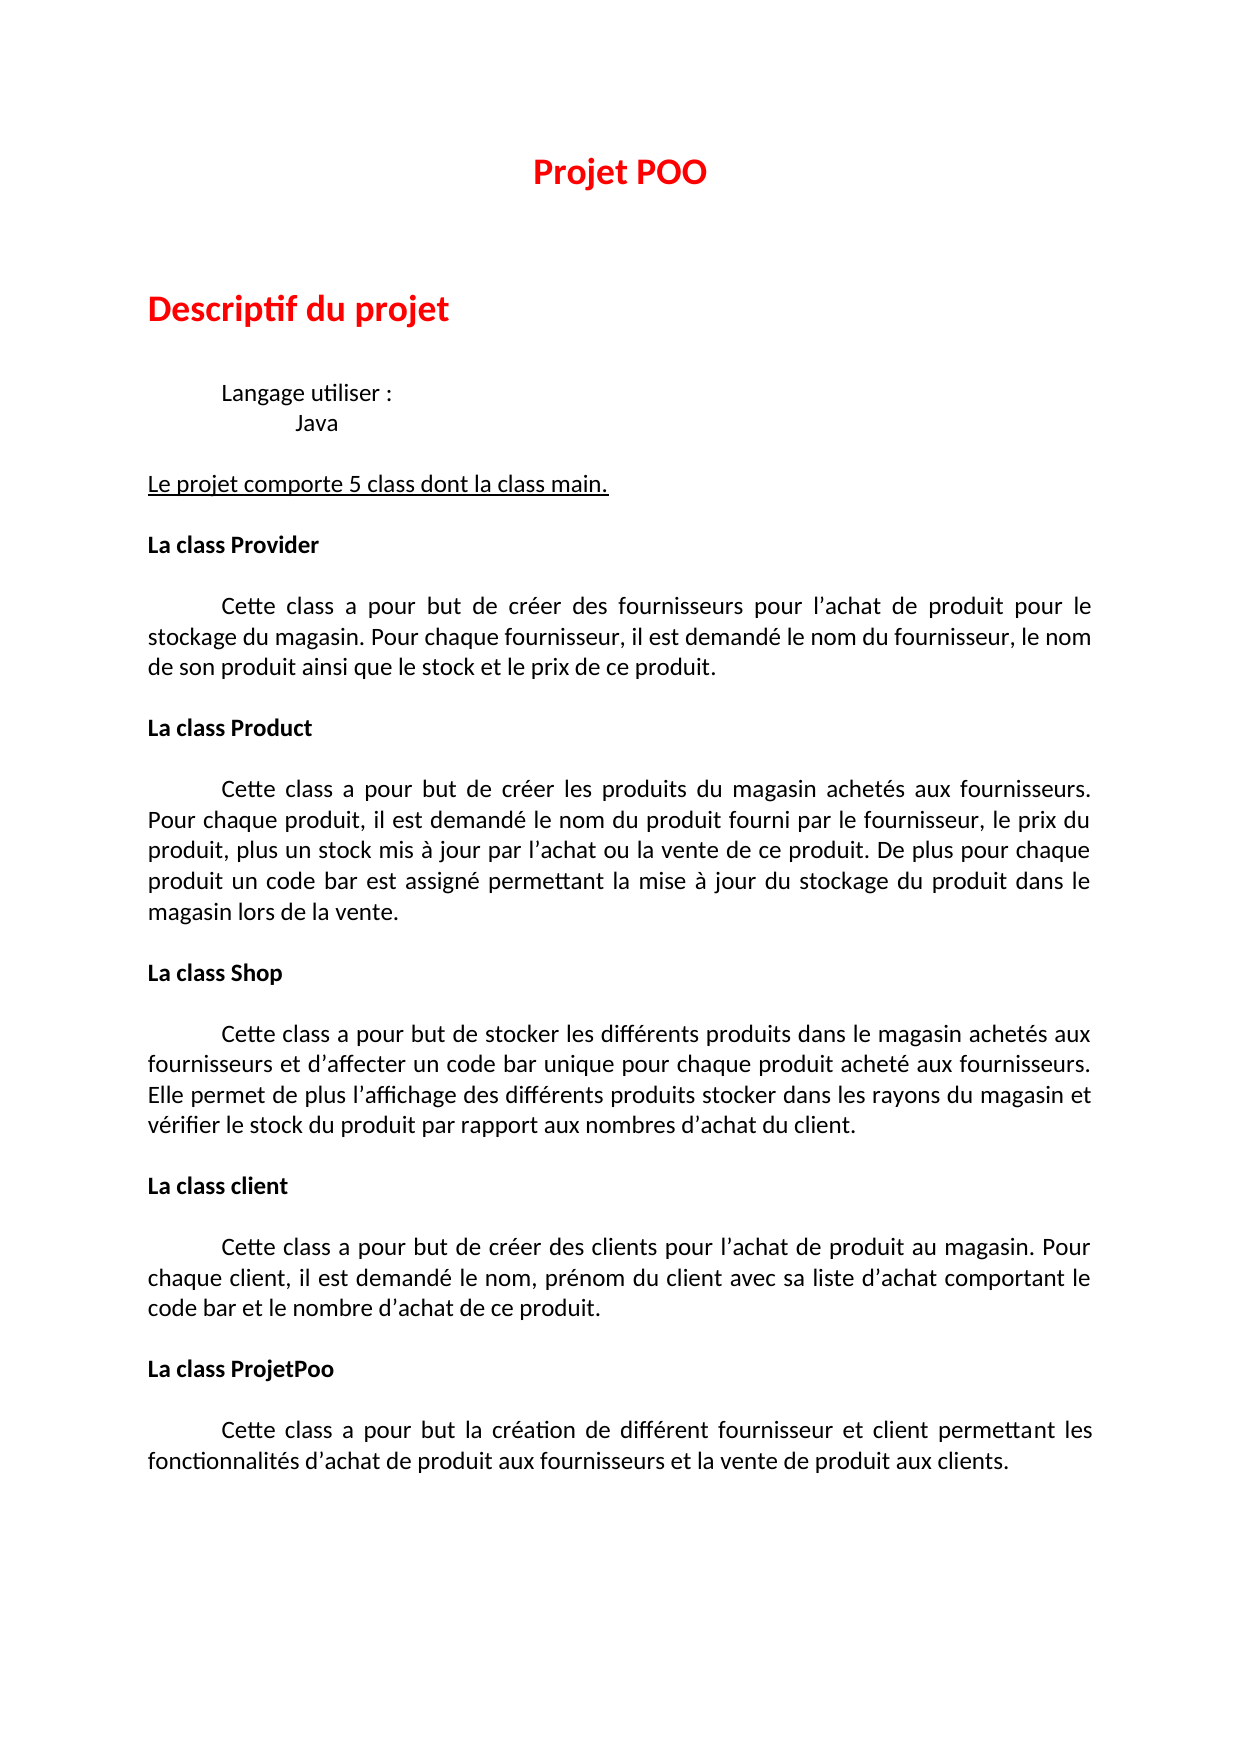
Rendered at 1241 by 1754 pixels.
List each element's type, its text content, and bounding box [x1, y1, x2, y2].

text Cette class a pour but de créer des clients pour l’achat de produit au magasin. Pour chaque client, il est demandé le nom, prénom du client avec sa liste d’achat comportant le code bar et le nombre d’achat de ce produit. [148, 1231, 1093, 1323]
text Cette class a pour but de créer les produits du magasin achetés aux fournisseurs. Pour chaque produit, il est demandé le nom du produit fourni par le fournisseur, le prix du produit, plus un stock mis à jour par l’achat ou la vente de ce produit. De plus pour chaque produit un code bar est assigné permettant la mise à jour du stockage du produit dans le magasin lors de la vente. [148, 773, 1093, 926]
text Langage utiliser : [148, 377, 1093, 407]
text Cette class a pour but de stocker les différents produits dans le magasin achetés aux fournisseurs et d’affecter un code bar unique pour chaque produit acheté aux fournisseurs. Elle permet de plus l’affichage des différents produits stocker dans les rayons du magasin et vérifier le stock du produit par rapport aux nombres d’achat du client. [148, 1018, 1093, 1140]
text Descriptif du projet [148, 285, 1093, 331]
text Cette class a pour but la création de différent fournisseur et client permettant les fonctionnalités d’achat de produit aux fournisseurs et la vente de produit aux clients. [148, 1414, 1093, 1476]
text Java [221, 407, 1093, 438]
text La class ProjetPoo [148, 1353, 1093, 1384]
text Projet POO [148, 148, 1093, 193]
text La class client [148, 1170, 1093, 1201]
text La class Shop [148, 957, 1093, 987]
text Cette class a pour but de créer des fournisseurs pour l’achat de produit pour le stockage du magasin. Pour chaque fournisseur, il est demandé le nom du fournisseur, le nom de son produit ainsi que le stock et le prix de ce produit. [148, 590, 1093, 682]
text La class Provider [148, 529, 1093, 560]
text La class Product [148, 712, 1093, 743]
text Le projet comporte 5 class dont la class main. [148, 468, 1093, 499]
